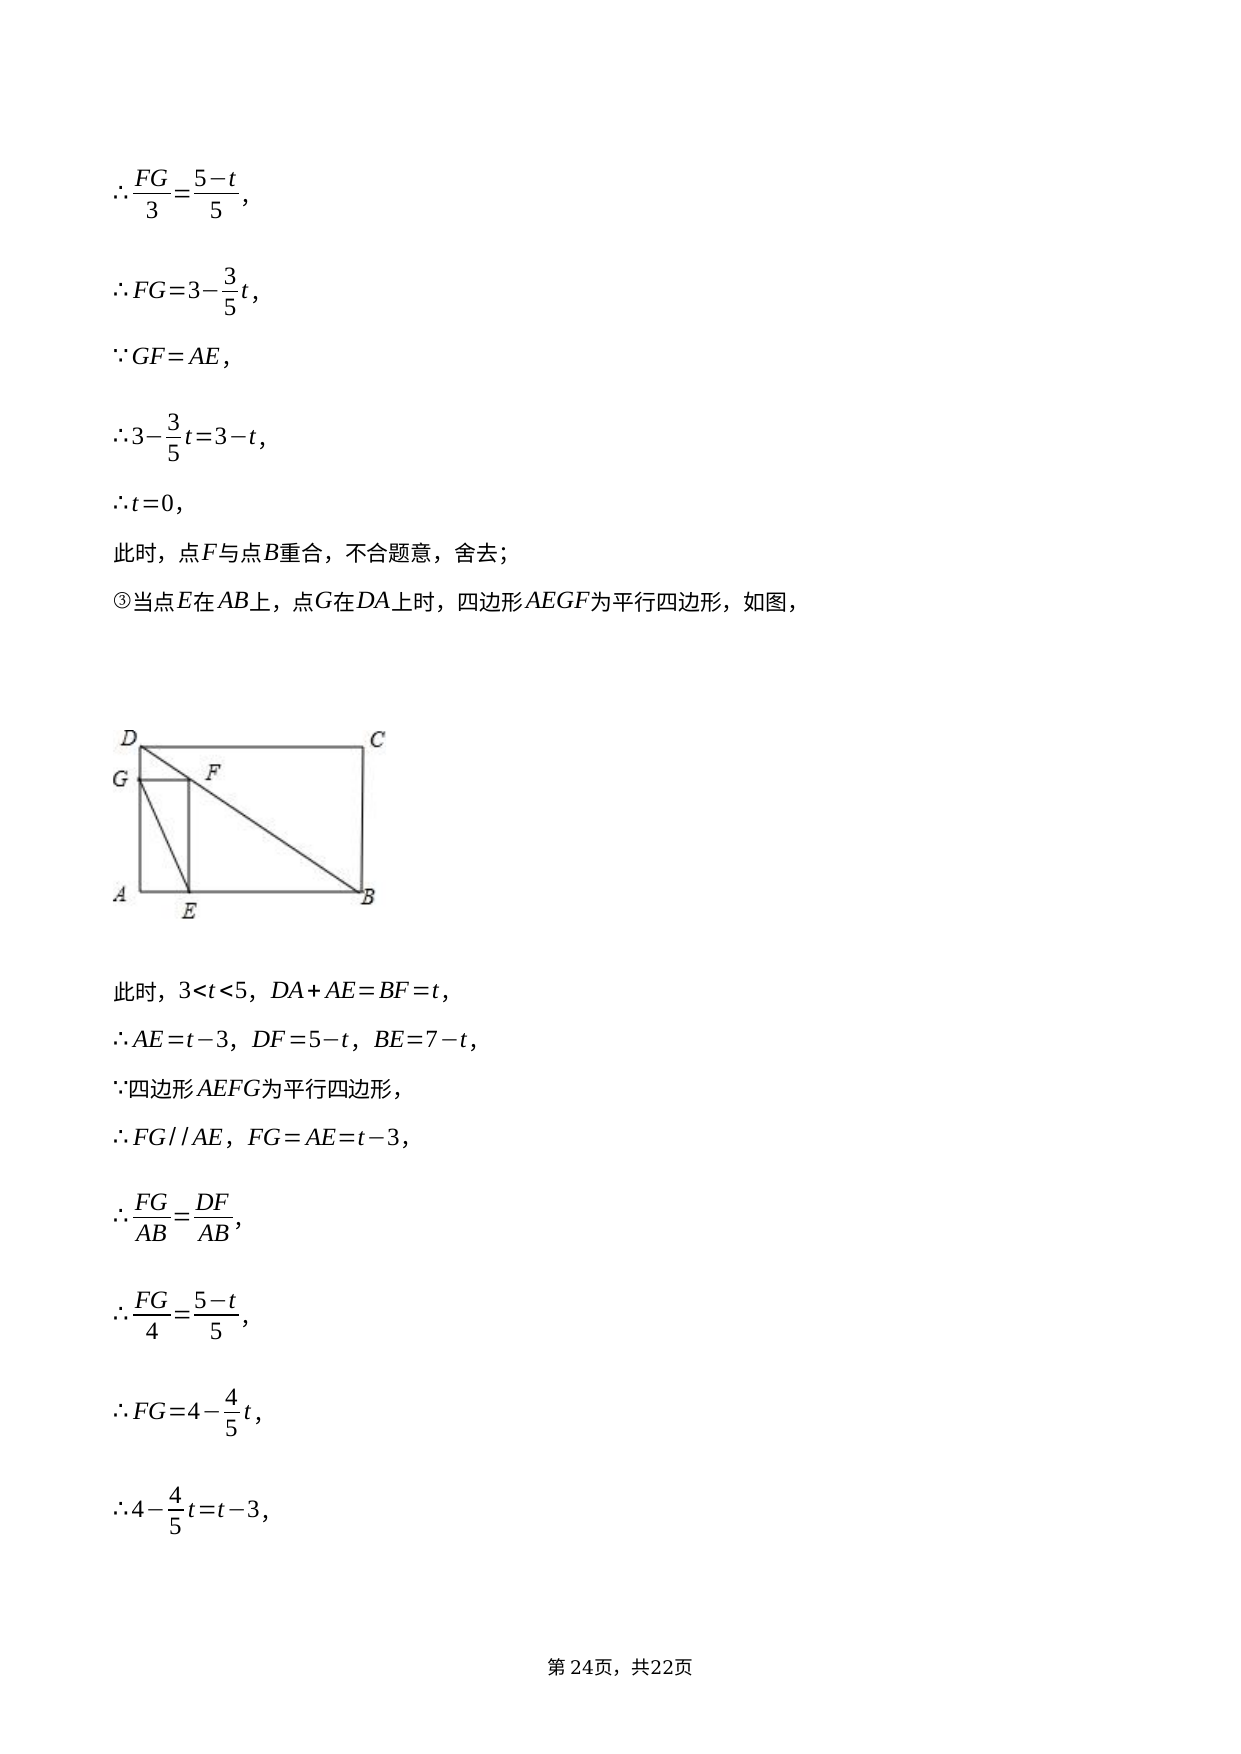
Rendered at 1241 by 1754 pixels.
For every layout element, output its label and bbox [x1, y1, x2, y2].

picture [112, 730, 387, 922]
text [113, 162, 1127, 1543]
